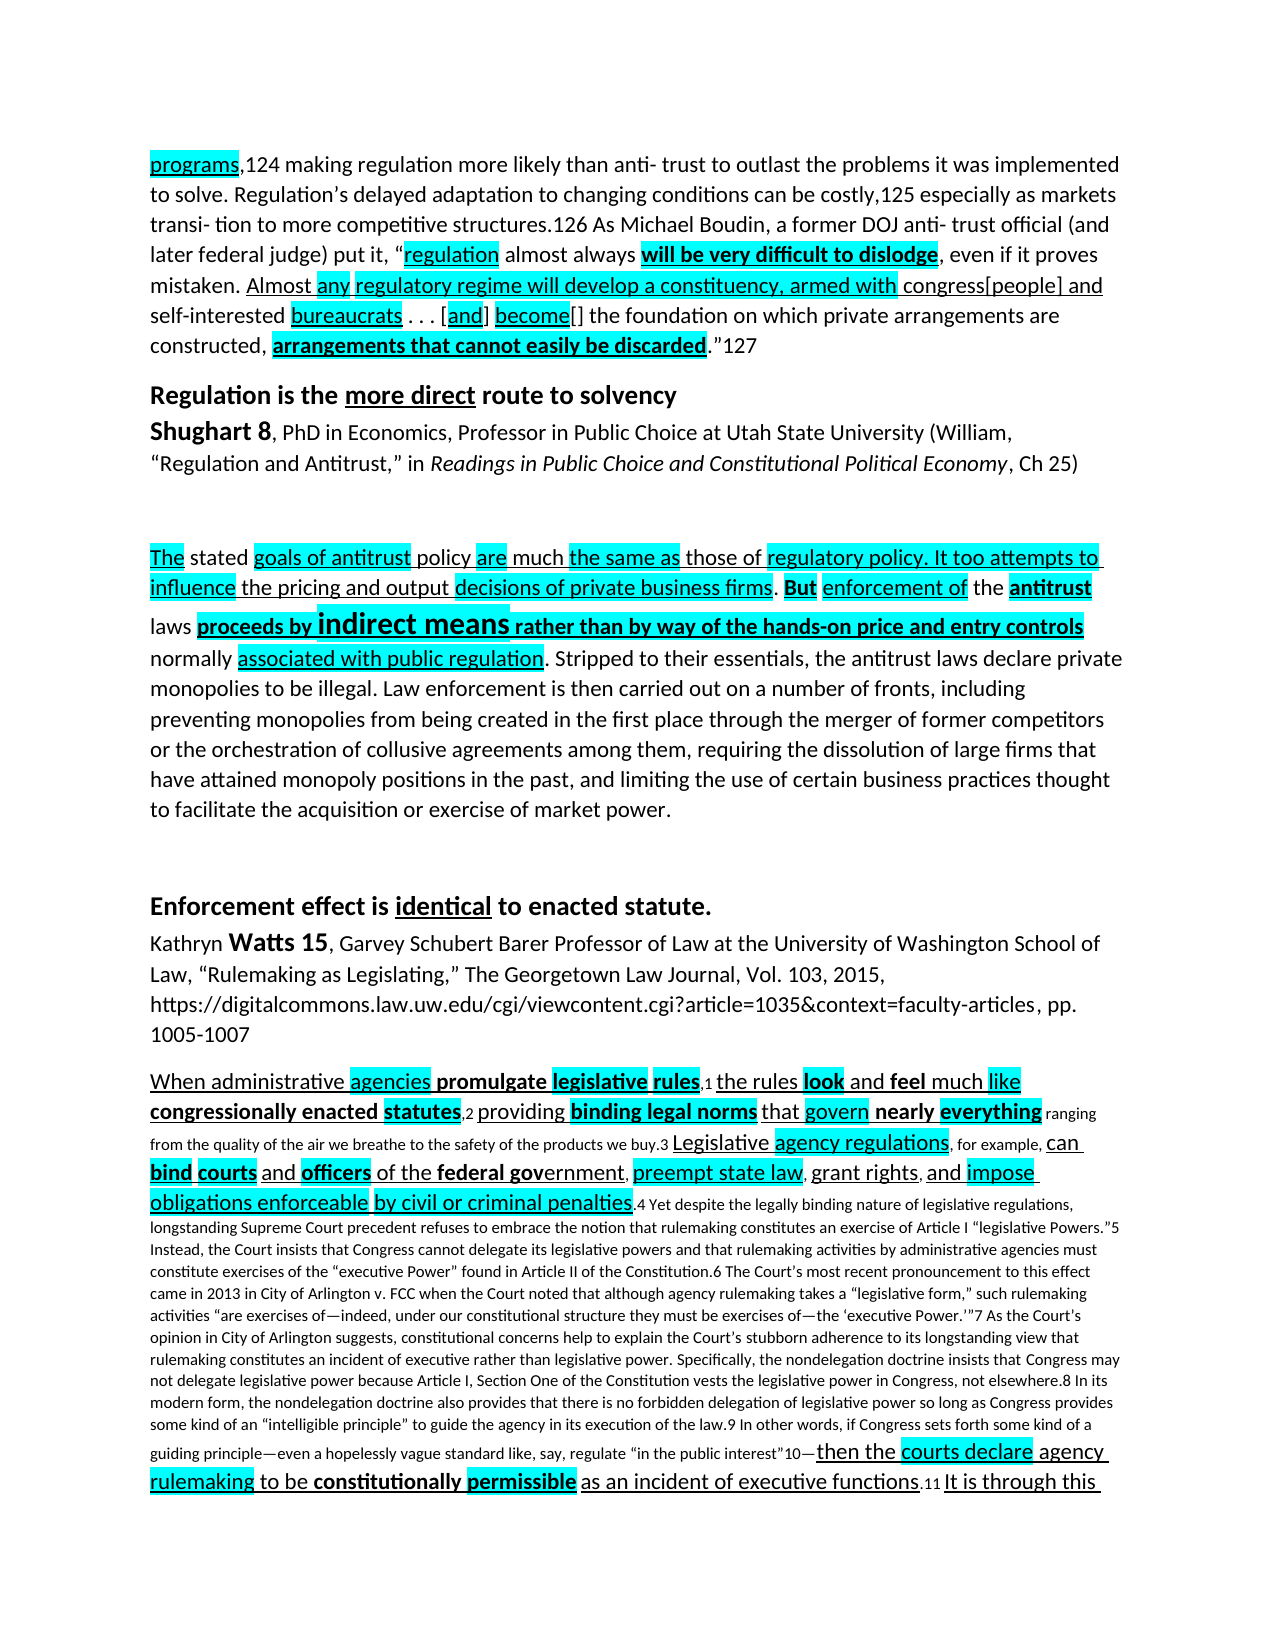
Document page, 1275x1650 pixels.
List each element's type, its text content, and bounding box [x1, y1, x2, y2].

subtitle Enforcement effect is identical to enacted statute. [150, 889, 1125, 922]
text The stated goals of antitrust policy are much the same as those of regulatory policy. It too attempts to influence the pricing and output decisions of private business firms. But enforcement of the antitrust laws proceeds by indirect means rather than by way of the hands-on price and entry controls normally associated with public regulation. Stripped to their essentials, the antitrust laws declare private monopolies to be illegal. Law enforcement is then carried out on a number of fronts, including preventing monopolies from being created in the first place through the merger of former competitors or the orchestration of collusive agreements among them, requiring the dissolution of large firms that have attained monopoly positions in the past, and limiting the use of certain business practices thought to facilitate the acquisition or exercise of market power. [150, 543, 1125, 823]
text Shughart 8, PhD in Economics, Professor in Public Choice at Utah State University (William, “Regulation and Antitrust,” in Readings in Public Choice and Constitutional Political Economy, Ch 25) [150, 414, 1125, 477]
subtitle Regulation is the more direct route to solvency [150, 378, 1125, 411]
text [150, 1067, 1125, 1495]
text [150, 150, 1125, 359]
text Kathryn Watts 15, Garvey Schubert Barer Professor of Law at the University of Washington School of Law, “Rulemaking as Legislating,” The Georgetown Law Journal, Vol. 103, 2015, https://digitalcommons.law.uw.edu/cgi/viewcontent.cgi?article=1035&context=faculty-articles, pp. 1005-1007 [150, 925, 1125, 1048]
